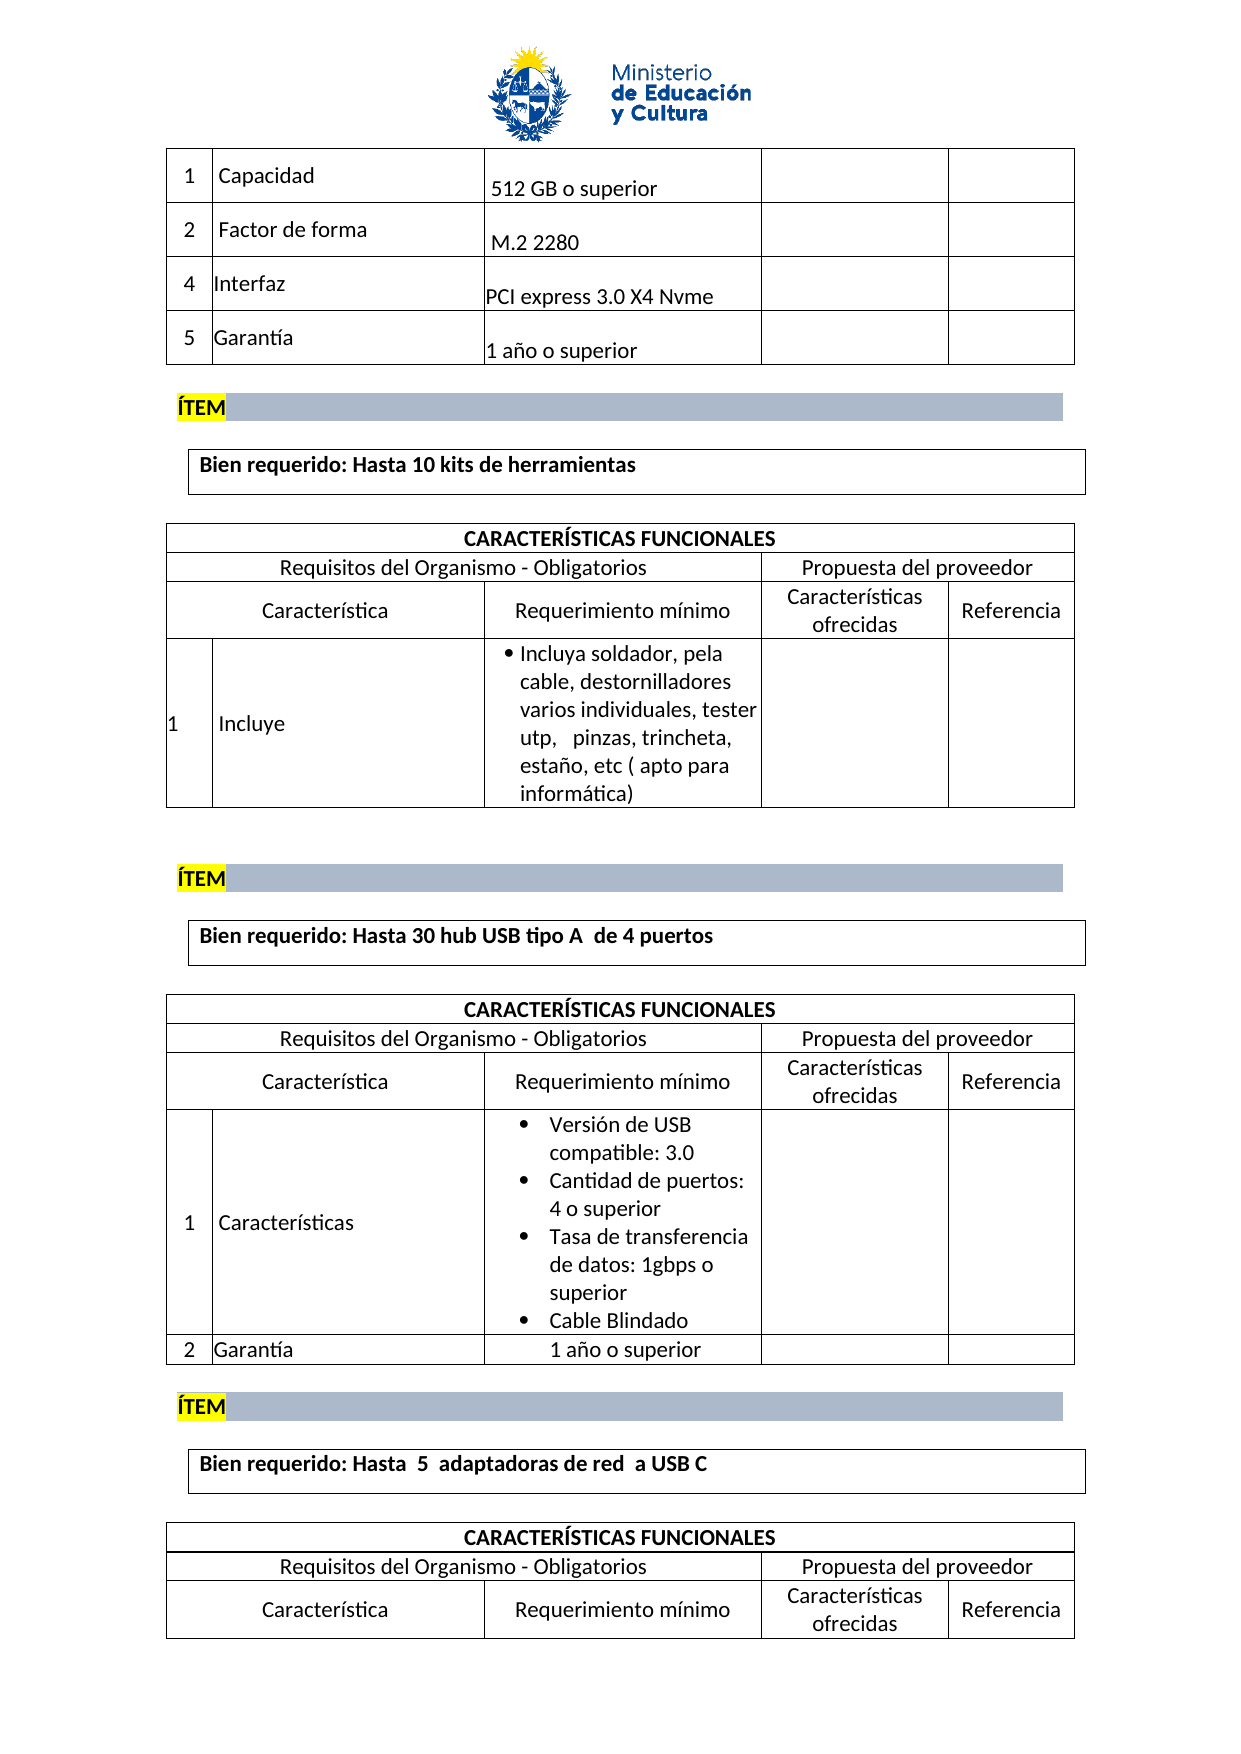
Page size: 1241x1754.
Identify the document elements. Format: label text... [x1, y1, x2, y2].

table_cell Requisitos del Organismo - Obligatorios [167, 1024, 761, 1052]
text ÍTEM [226, 393, 1063, 421]
table_cell Características ofrecidas [762, 1053, 948, 1109]
table_cell [762, 639, 948, 807]
table_cell Referencia [949, 1581, 1074, 1637]
table_cell [949, 1335, 1074, 1363]
table_cell [762, 149, 948, 202]
table_cell Factor de forma [213, 203, 484, 256]
table_cell [762, 1110, 948, 1334]
table_cell [949, 149, 1074, 202]
table_cell Propuesta del proveedor [762, 553, 1074, 581]
table_cell [762, 1335, 948, 1363]
table_header CARACTERÍSTICAS FUNCIONALES [167, 1523, 1074, 1551]
table_cell [949, 257, 1074, 310]
table_cell 2 [167, 1335, 212, 1363]
table_cell Requerimiento mínimo [485, 1581, 761, 1637]
table_cell Características ofrecidas [762, 1581, 948, 1637]
table_cell 1 año o superior [485, 1335, 761, 1363]
table_cell Requisitos del Organismo - Obligatorios [167, 553, 761, 581]
table_cell Interfaz [213, 257, 484, 310]
text ÍTEM [177, 1392, 1063, 1421]
table_cell PCI express 3.0 X4 Nvme [485, 257, 761, 310]
table_cell Característica [167, 582, 484, 638]
table_cell Características ofrecidas [762, 582, 948, 638]
table_cell Requisitos del Organismo - Obligatorios [167, 1553, 761, 1580]
table_cell Referencia [949, 582, 1074, 638]
table_header CARACTERÍSTICAS FUNCIONALES [167, 995, 1074, 1023]
table_cell 1 [167, 149, 212, 202]
table_cell 1 año o superior [485, 311, 761, 364]
table_cell Requerimiento mínimo [485, 1053, 761, 1109]
table_cell Requerimiento mínimo [485, 582, 761, 638]
table_header Bien requerido: Hasta 10 kits de herramientas [189, 450, 1085, 494]
table_cell [762, 203, 948, 256]
picture [485, 43, 751, 144]
table_cell Versión de USB compatible: 3.0 Cantidad de puertos: 4 o superior Tasa de transferencia de datos: 1gbps o superior Cable Blindado [485, 1110, 761, 1334]
table_cell 5 [167, 311, 212, 364]
table_cell [762, 257, 948, 310]
table_cell [762, 311, 948, 364]
table_cell Referencia [949, 1053, 1074, 1109]
table_cell 2 [167, 203, 212, 256]
table_header Bien requerido: Hasta 5 adaptadoras de red a USB C [189, 1450, 1085, 1493]
table_cell 512 GB o superior [485, 149, 761, 202]
text ÍTEM [226, 864, 1063, 892]
table_cell Propuesta del proveedor [762, 1553, 1074, 1580]
table_header CARACTERÍSTICAS FUNCIONALES [167, 524, 1074, 552]
table_cell Garantía [213, 311, 484, 364]
table_cell [949, 1110, 1074, 1334]
table_cell [949, 311, 1074, 364]
table_cell Incluye [213, 639, 484, 807]
table_cell 1 [167, 639, 212, 807]
table_cell 1 [167, 1110, 212, 1334]
table_cell 4 [167, 257, 212, 310]
table_cell Propuesta del proveedor [762, 1024, 1074, 1052]
table_cell Características [213, 1110, 484, 1334]
table_cell Característica [167, 1581, 484, 1637]
table_cell Capacidad [213, 149, 484, 202]
table_cell [949, 203, 1074, 256]
table_cell Incluya soldador, pela cable, destornilladores varios individuales, tester utp, pinzas, trincheta, estaño, etc ( apto para informática) [485, 639, 761, 807]
table_cell M.2 2280 [485, 203, 761, 256]
table_header Bien requerido: Hasta 30 hub USB tipo A de 4 puertos [189, 921, 1085, 965]
table_cell [949, 639, 1074, 807]
table_cell Característica [167, 1053, 484, 1109]
table_cell Garantía [213, 1335, 484, 1363]
